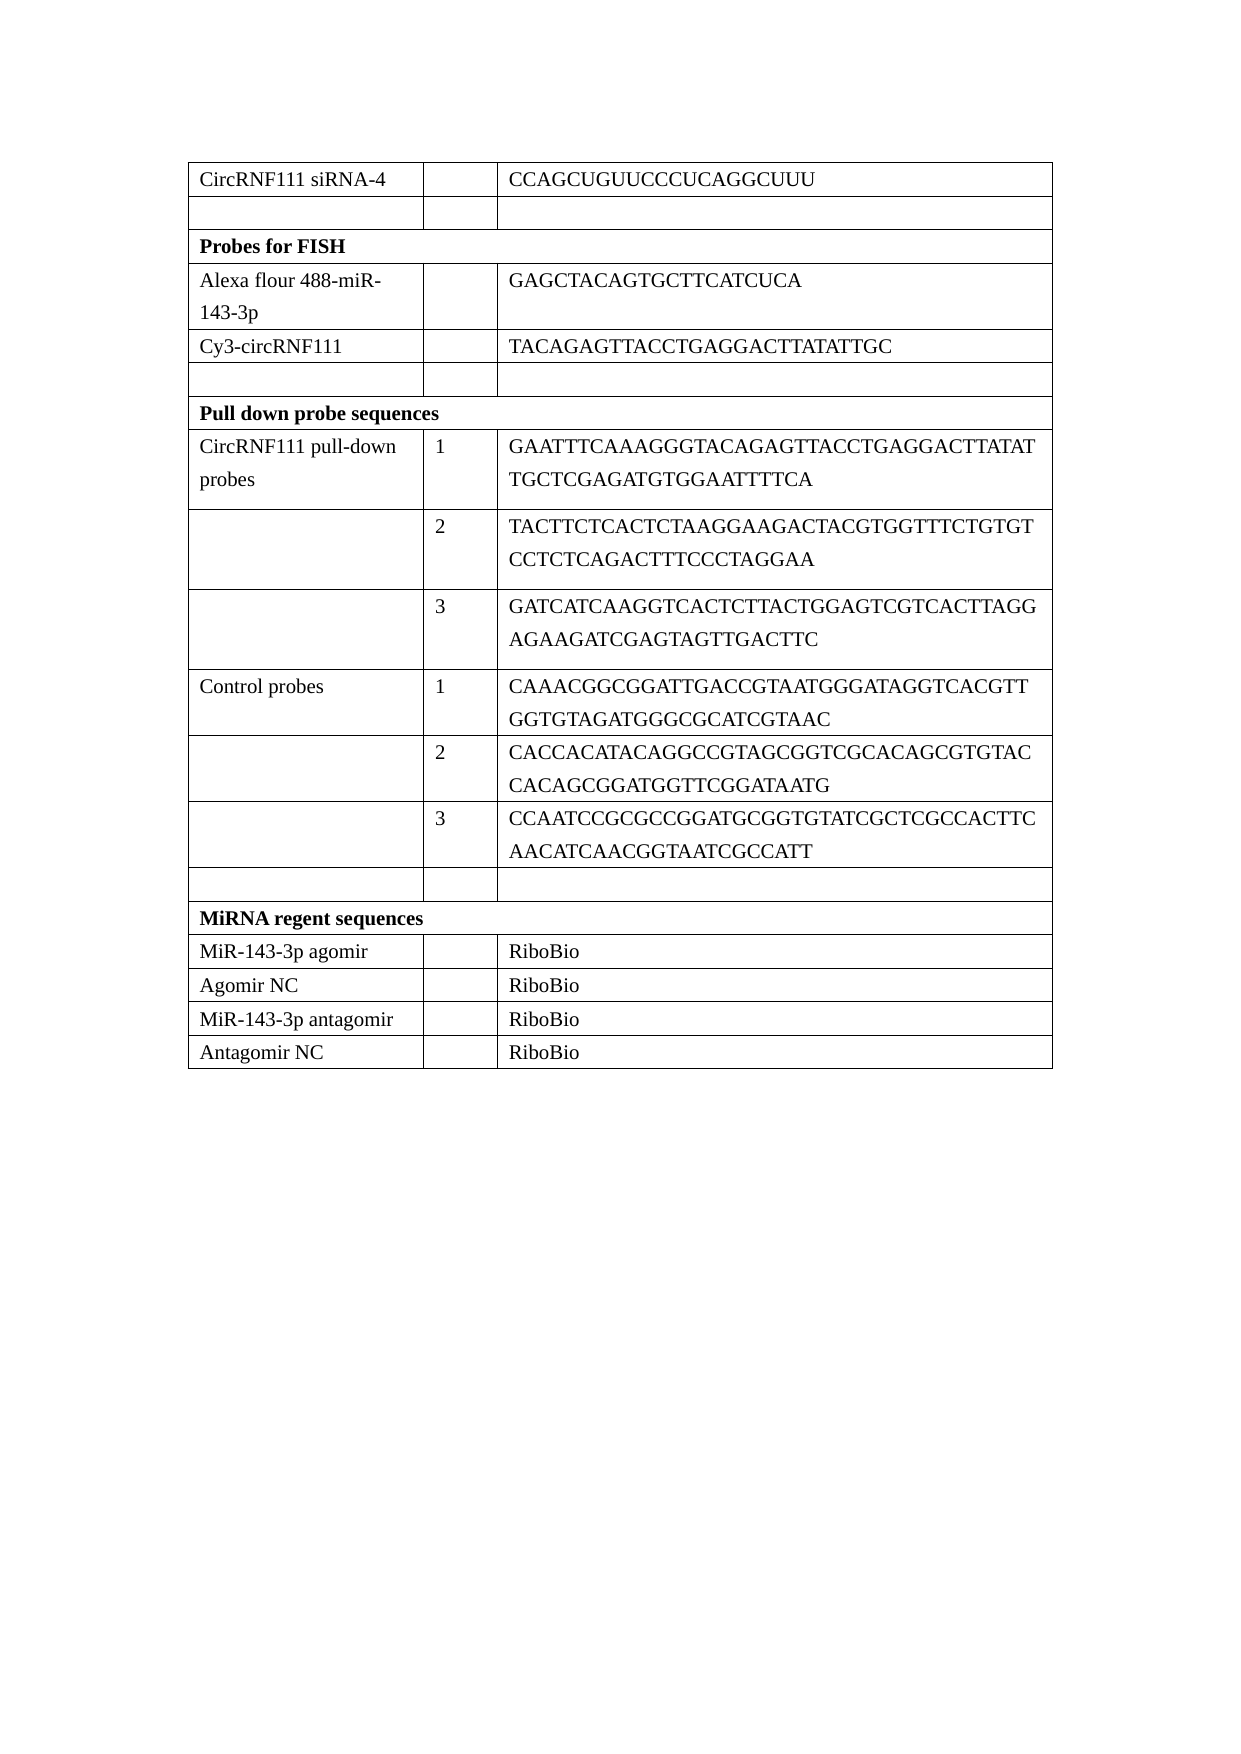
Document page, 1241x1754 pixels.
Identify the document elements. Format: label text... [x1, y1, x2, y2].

table_cell [189, 363, 423, 396]
table_cell MiRNA regent sequences [189, 902, 1052, 934]
table_cell TACTTCTCACTCTAAGGAAGACTACGTGGTTTCTGTGTCCTCTCAGACTTTCCCTAGGAA [498, 510, 1052, 589]
table_cell CCAGCUGUUCCCUCAGGCUUU [498, 163, 1052, 196]
table_cell [498, 197, 1052, 229]
table_cell [498, 363, 1052, 396]
table_cell 3 [424, 802, 497, 867]
table_cell [424, 969, 497, 1001]
table_cell [424, 163, 497, 196]
table_cell CircRNF111 siRNA-4 [189, 163, 423, 196]
table_cell [424, 1036, 497, 1068]
table_cell 1 [424, 670, 497, 735]
table_cell RiboBio [498, 969, 1052, 1001]
table_cell Probes for FISH [189, 230, 1052, 263]
table_cell [189, 868, 423, 901]
table_cell CACCACATACAGGCCGTAGCGGTCGCACAGCGTGTACCACAGCGGATGGTTCGGATAATG [498, 736, 1052, 801]
table_cell [424, 868, 497, 901]
table_cell [189, 510, 423, 589]
table_cell 2 [424, 736, 497, 801]
table_cell [424, 264, 497, 329]
table_cell [189, 736, 423, 801]
table_cell GATCATCAAGGTCACTCTTACTGGAGTCGTCACTTAGGAGAAGATCGAGTAGTTGACTTC [498, 590, 1052, 669]
table_cell CAAACGGCGGATTGACCGTAATGGGATAGGTCACGTTGGTGTAGATGGGCGCATCGTAAC [498, 670, 1052, 735]
table_cell RiboBio [498, 935, 1052, 968]
table_cell Cy3-circRNF111 [189, 330, 423, 362]
table_cell [424, 1002, 497, 1035]
table_cell [424, 330, 497, 362]
table_cell 2 [424, 510, 497, 589]
table_cell MiR-143-3p agomir [189, 935, 423, 968]
table_cell [424, 197, 497, 229]
table_cell RiboBio [498, 1002, 1052, 1035]
table_cell [189, 197, 423, 229]
table_cell Pull down probe sequences [189, 397, 1052, 429]
table_cell [424, 363, 497, 396]
table_cell [424, 935, 497, 968]
table_cell [189, 802, 423, 867]
table_cell MiR-143-3p antagomir [189, 1002, 423, 1035]
table_cell RiboBio [498, 1036, 1052, 1068]
table_cell GAGCTACAGTGCTTCATCUCA [498, 264, 1052, 329]
table_cell Agomir NC [189, 969, 423, 1001]
table_cell 3 [424, 590, 497, 669]
table_cell Alexa flour 488-miR-143-3p [189, 264, 423, 329]
table_cell GAATTTCAAAGGGTACAGAGTTACCTGAGGACTTATATTGCTCGAGATGTGGAATTTTCA [498, 430, 1052, 509]
table_cell TACAGAGTTACCTGAGGACTTATATTGC [498, 330, 1052, 362]
table_cell Control probes [189, 670, 423, 735]
table_cell Antagomir NC [189, 1036, 423, 1068]
table_cell [189, 590, 423, 669]
table_cell CircRNF111 pull-down probes [189, 430, 423, 509]
table_cell [498, 868, 1052, 901]
table_cell CCAATCCGCGCCGGATGCGGTGTATCGCTCGCCACTTCAACATCAACGGTAATCGCCATT [498, 802, 1052, 867]
table_cell 1 [424, 430, 497, 509]
